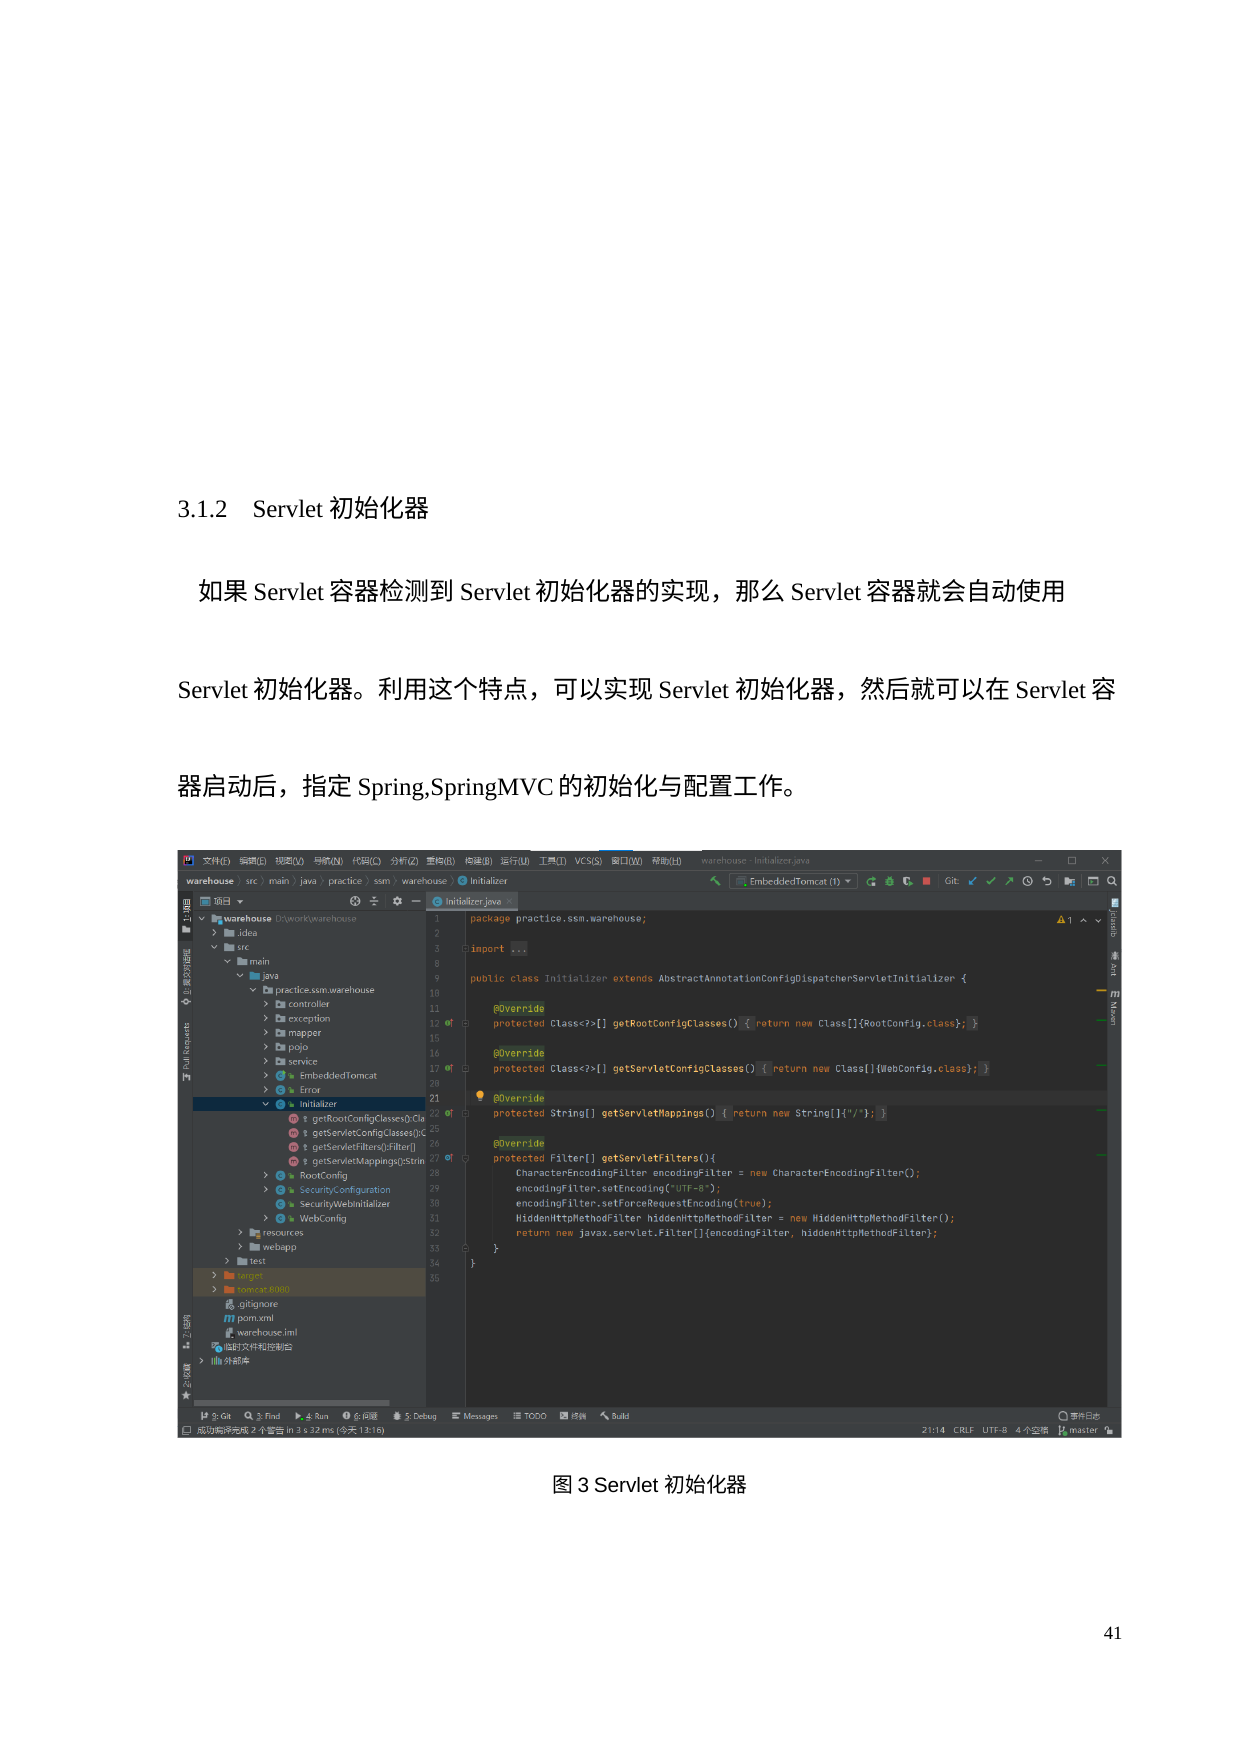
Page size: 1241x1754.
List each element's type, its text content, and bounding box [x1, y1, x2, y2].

text Servlet 初始化器 [177, 474, 1122, 539]
picture [177, 850, 1122, 1438]
text 图 3 Servlet 初始化器 [177, 1467, 1122, 1500]
text 如果Servlet容器检测到 Servlet初始化器的实现，那么Servlet容器就会自动使用Servlet初始化器。利用这个特点，可以实现Servlet 初始化器，然后就可以在Servlet容器启动后，指定Spring,SpringMVC的初始化与配置工作。 [177, 557, 1122, 817]
